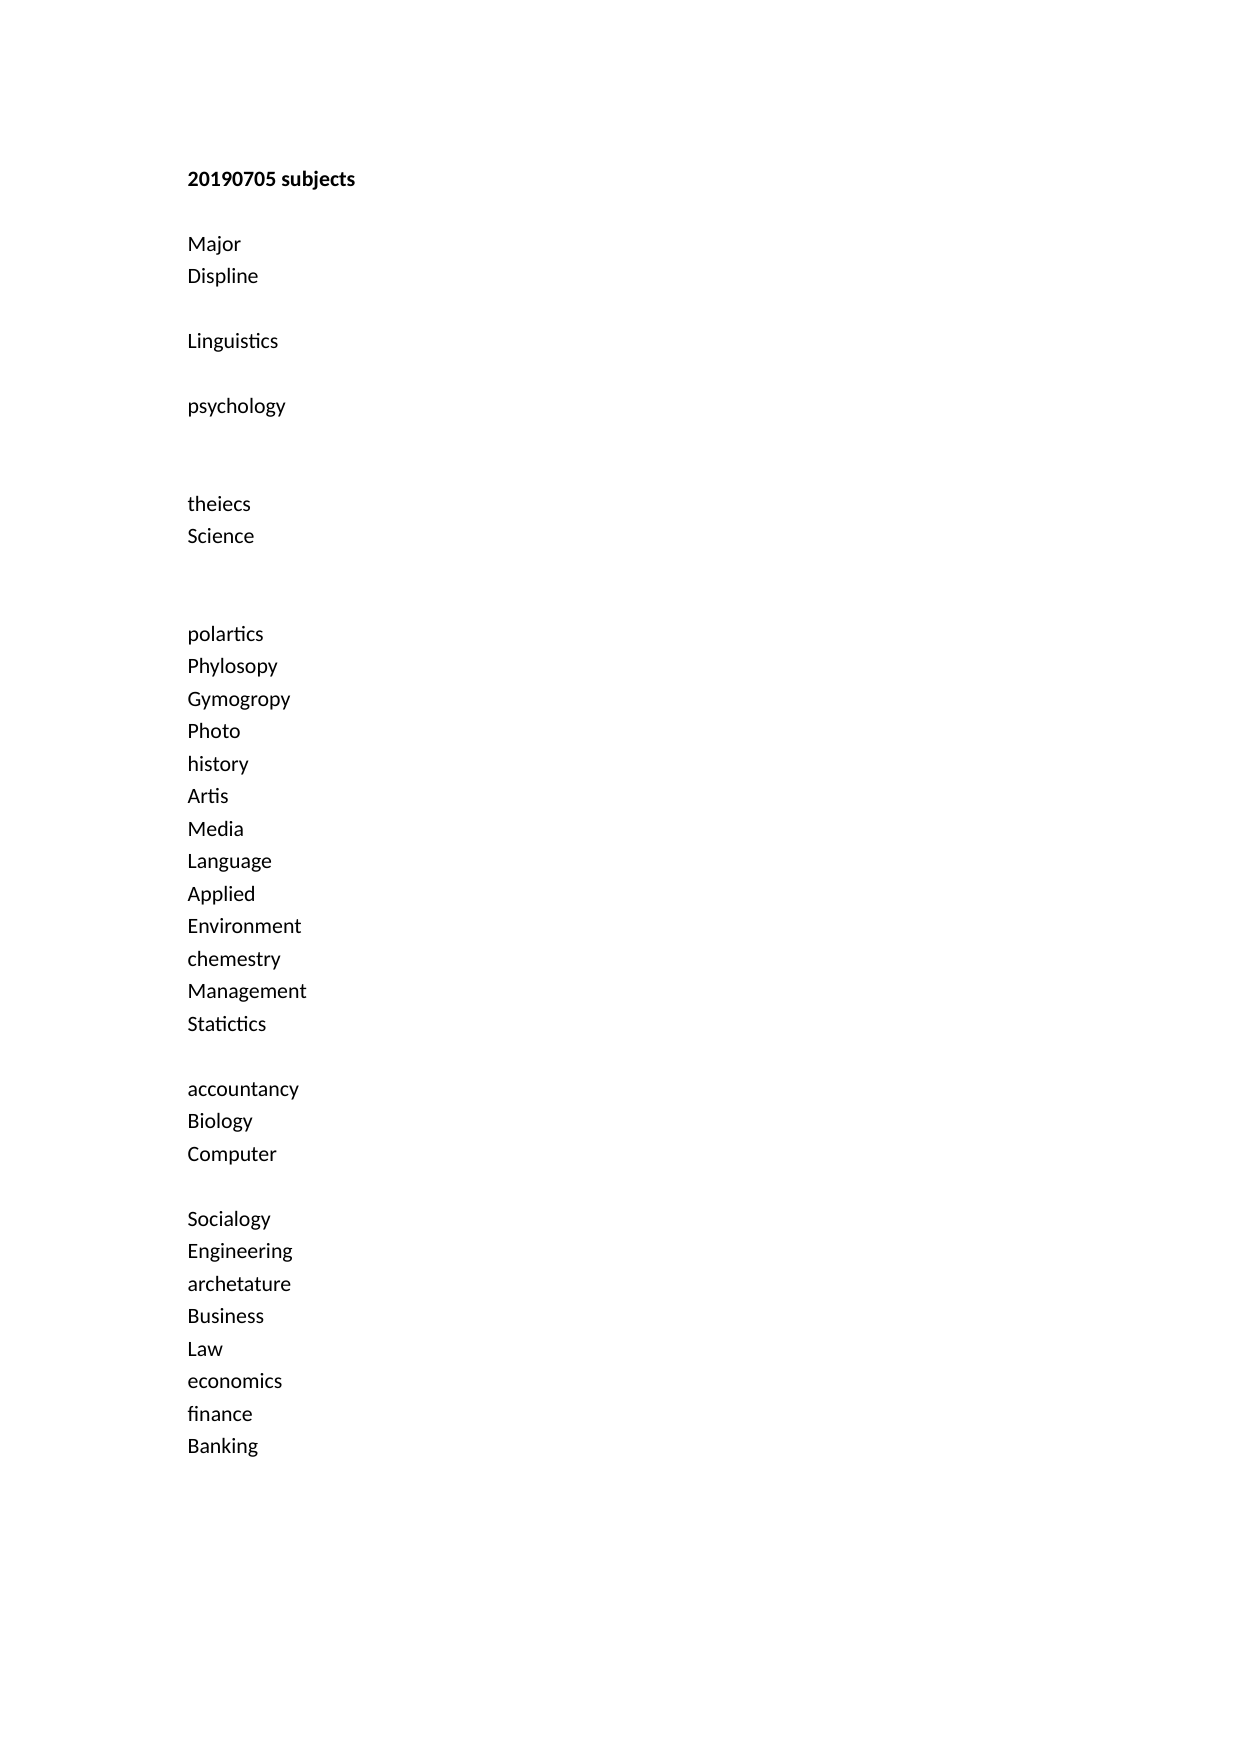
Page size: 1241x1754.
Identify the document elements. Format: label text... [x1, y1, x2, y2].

text Phylosopy [187, 649, 1053, 682]
text economics [187, 1364, 1053, 1397]
text chemestry [187, 942, 1053, 974]
text polartics [187, 617, 1053, 649]
text Environment [187, 909, 1053, 942]
text Law [187, 1332, 1053, 1364]
text Socialogy [187, 1202, 1053, 1234]
text theiecs [187, 487, 1053, 519]
text Linguistics [187, 324, 1053, 357]
text Media [187, 812, 1053, 844]
text 20190705 subjects [187, 162, 1053, 194]
text Engineering [187, 1234, 1053, 1267]
text Photo [187, 714, 1053, 747]
text archetature [187, 1267, 1053, 1299]
text Major [187, 227, 1053, 259]
text accountancy [187, 1072, 1053, 1104]
text Biology [187, 1104, 1053, 1137]
text Applied [187, 877, 1053, 909]
text Management [187, 974, 1053, 1007]
text Statictics [187, 1007, 1053, 1039]
text Language [187, 844, 1053, 877]
text Displine [187, 259, 1053, 292]
text finance [187, 1397, 1053, 1429]
text Banking [187, 1429, 1053, 1462]
text Science [187, 519, 1053, 552]
text psychology [187, 389, 1053, 422]
text Gymogropy [187, 682, 1053, 714]
text history [187, 747, 1053, 779]
text Business [187, 1299, 1053, 1332]
text Artis [187, 779, 1053, 812]
text Computer [187, 1137, 1053, 1169]
